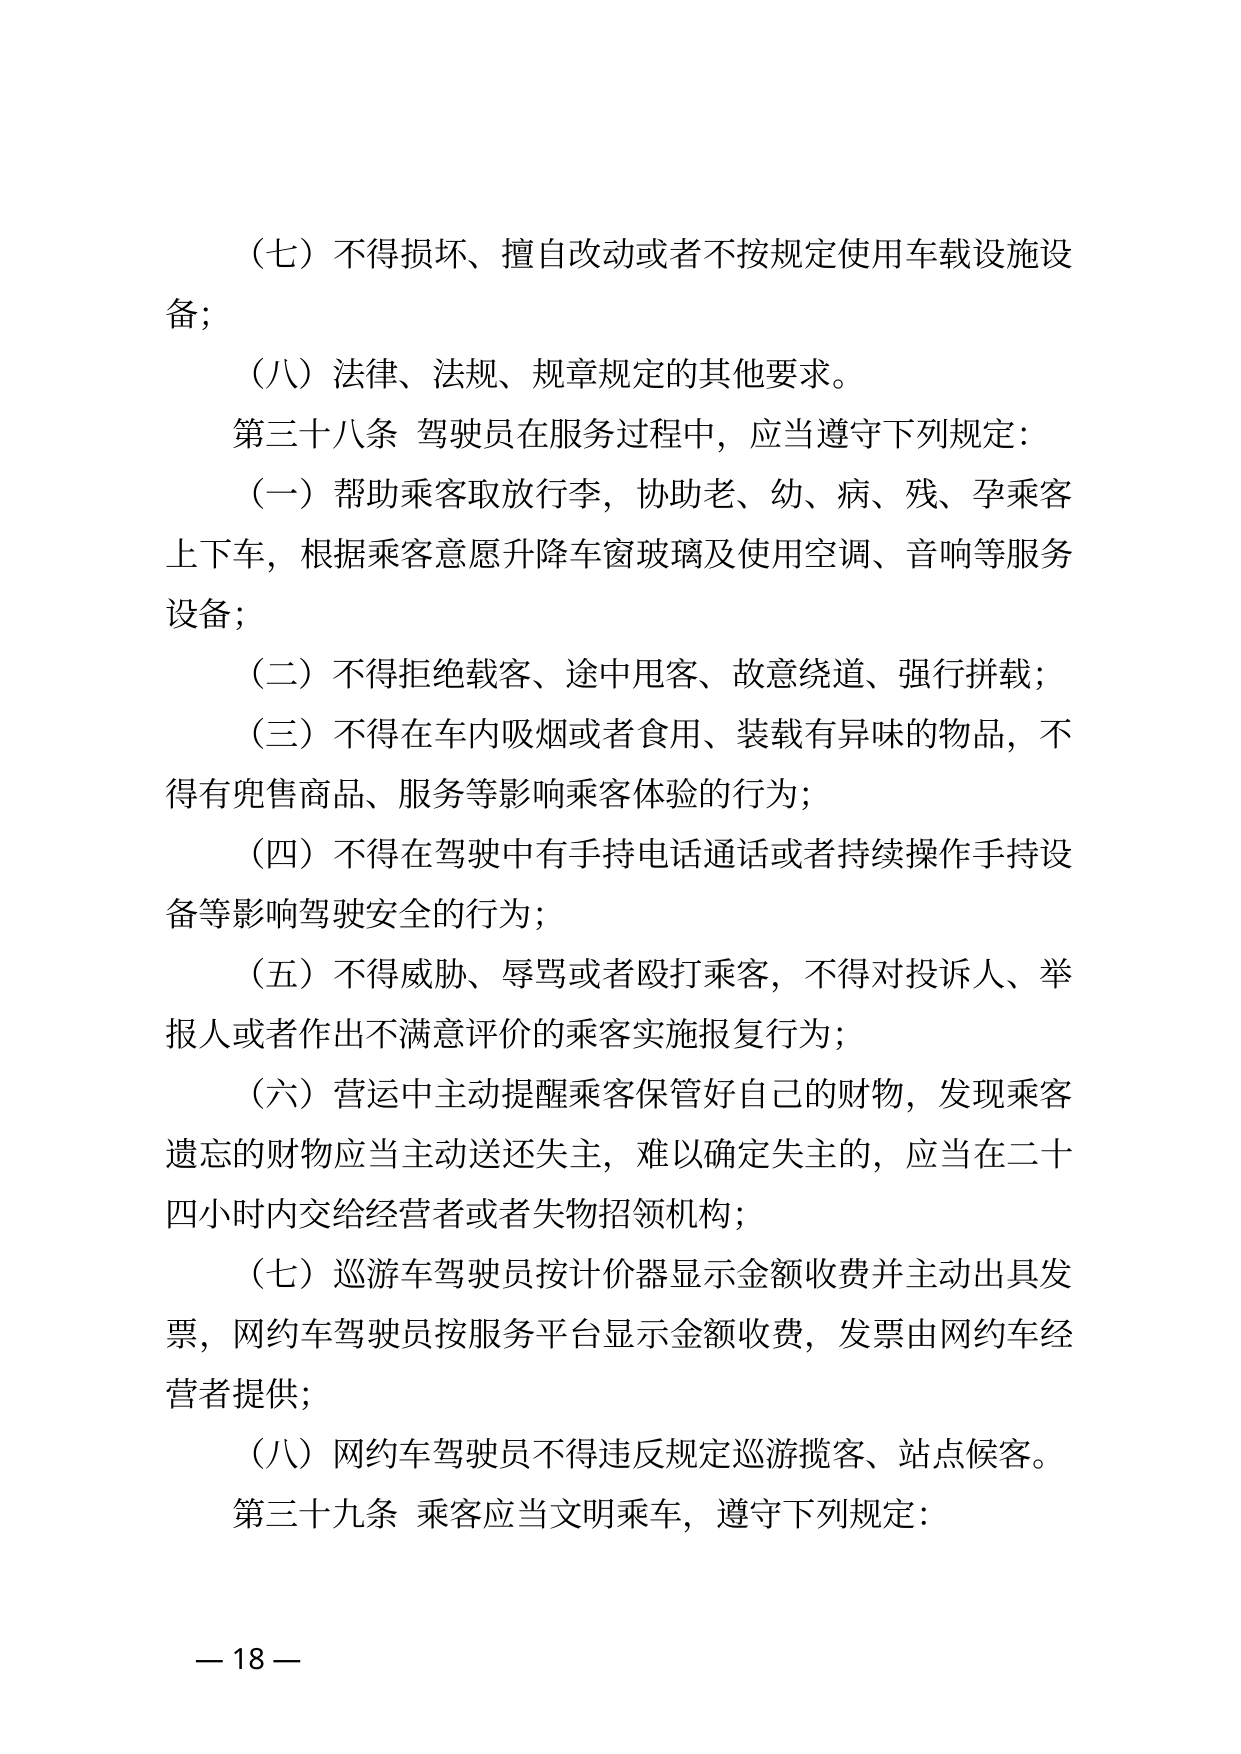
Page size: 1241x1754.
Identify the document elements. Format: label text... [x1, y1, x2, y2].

text （七）不得损坏、擅自改动或者不按规定使用车载设施设备； [165, 218, 1075, 338]
text （七）巡游车驾驶员按计价器显示金额收费并主动出具发票，网约车驾驶员按服务平台显示金额收费，发票由网约车经营者提供； [165, 1238, 1075, 1418]
text （八）网约车驾驶员不得违反规定巡游揽客、站点候客。 [165, 1418, 1075, 1478]
text （二）不得拒绝载客、途中甩客、故意绕道、强行拼载； [165, 638, 1075, 698]
text （六）营运中主动提醒乘客保管好自己的财物，发现乘客遗忘的财物应当主动送还失主，难以确定失主的，应当在二十四小时内交给经营者或者失物招领机构； [165, 1058, 1075, 1238]
text （一）帮助乘客取放行李，协助老、幼、病、残、孕乘客上下车，根据乘客意愿升降车窗玻璃及使用空调、音响等服务设备； [165, 458, 1075, 638]
text （五）不得威胁、辱骂或者殴打乘客，不得对投诉人、举报人或者作出不满意评价的乘客实施报复行为； [165, 938, 1075, 1058]
text 第三十九条 乘客应当文明乘车，遵守下列规定： [165, 1478, 1075, 1538]
text （八）法律、法规、规章规定的其他要求。 [165, 338, 1075, 398]
text 第三十八条 驾驶员在服务过程中，应当遵守下列规定： [165, 398, 1075, 458]
text （三）不得在车内吸烟或者食用、装载有异味的物品，不得有兜售商品、服务等影响乘客体验的行为； [165, 698, 1075, 818]
text （四）不得在驾驶中有手持电话通话或者持续操作手持设备等影响驾驶安全的行为； [165, 818, 1075, 938]
